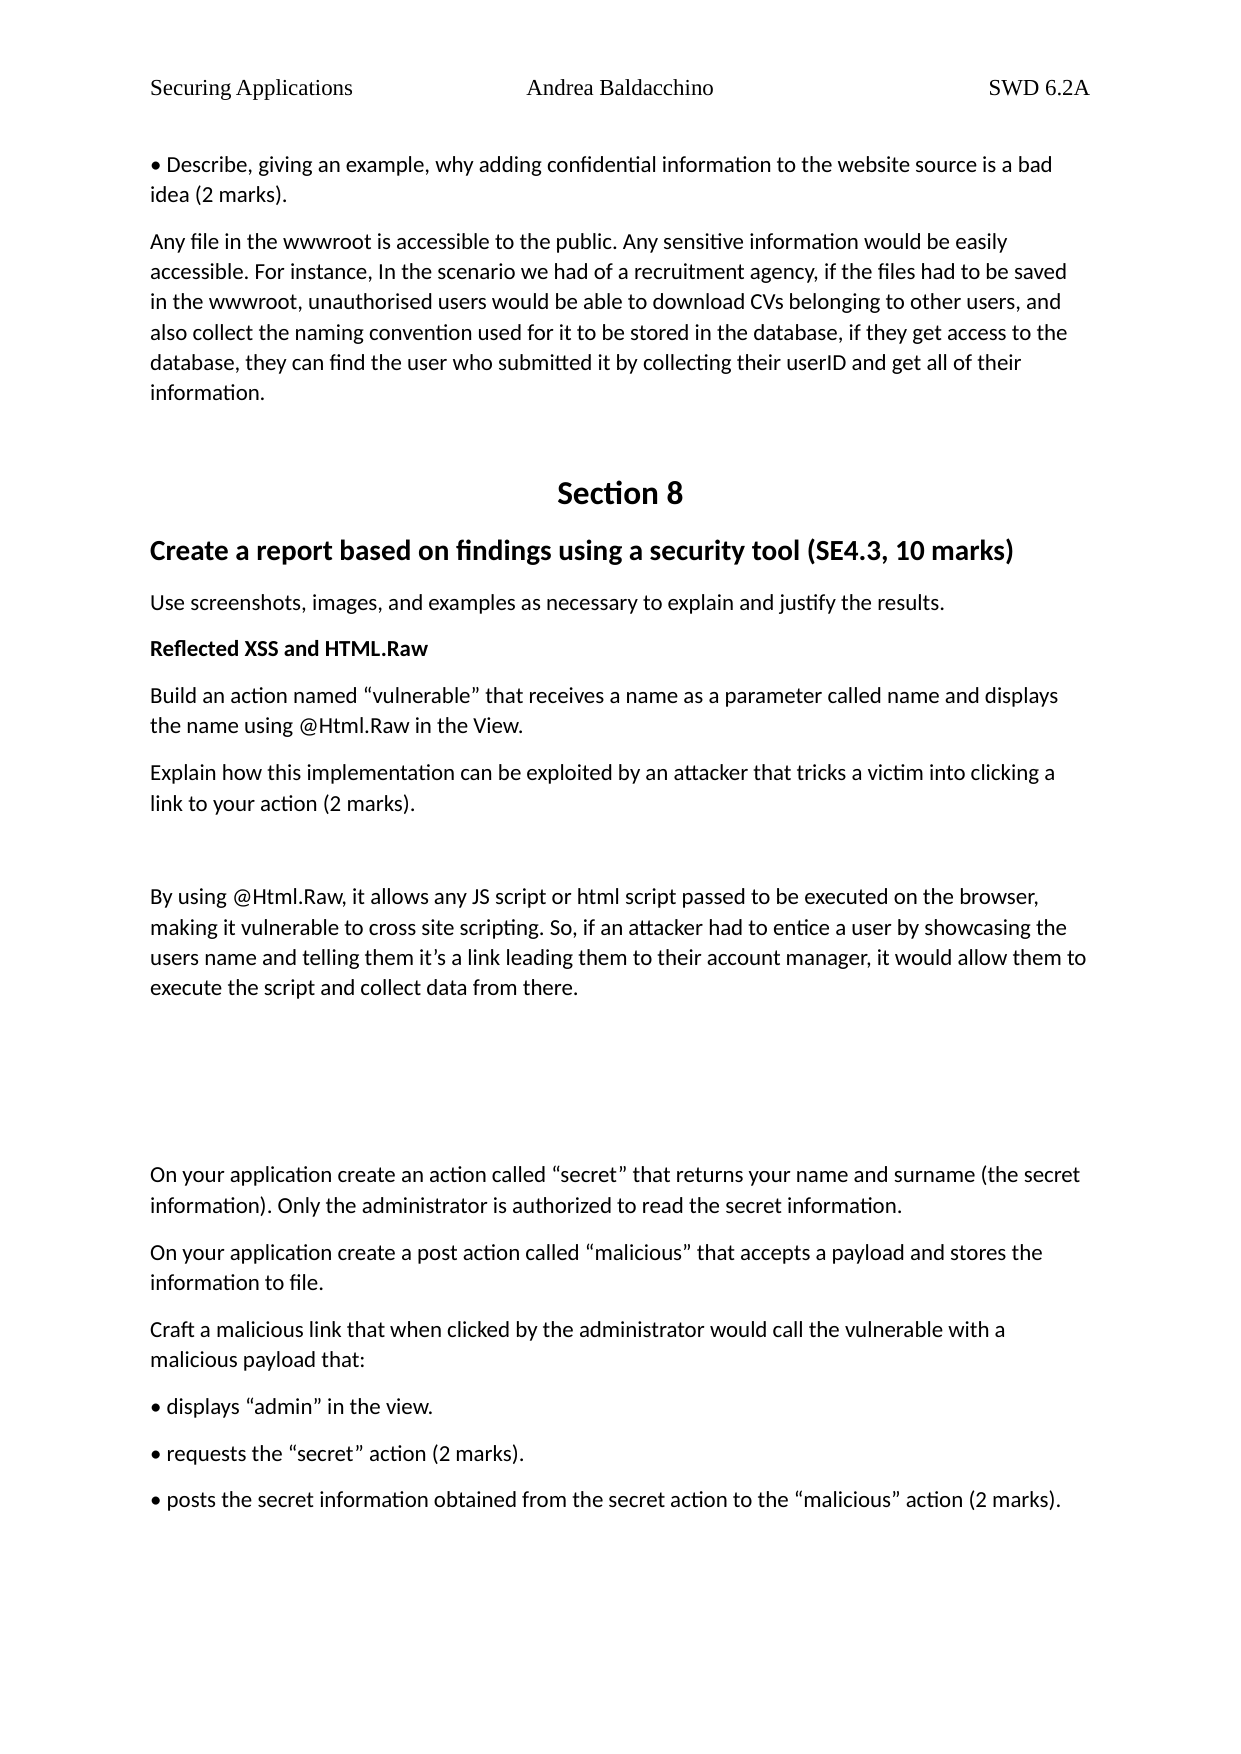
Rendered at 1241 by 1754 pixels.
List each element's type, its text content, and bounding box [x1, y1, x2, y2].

text Reflected XSS and HTML.Raw [150, 634, 1090, 662]
text On your application create an action called “secret” that returns your name and surname (the secret information). Only the administrator is authorized to read the secret information. [150, 1161, 1090, 1219]
text • displays “admin” in the view. [150, 1392, 1090, 1420]
text Use screenshots, images, and examples as necessary to explain and justify the results. [150, 588, 1090, 616]
text By using @Html.Raw, it allows any JS script or html script passed to be executed on the browser, making it vulnerable to cross site scripting. So, if an attacker had to entice a user by showcasing the users name and telling them it’s a link leading them to their account manager, it would allow them to execute the script and collect data from there. [150, 882, 1090, 1001]
text Section 8 [150, 472, 1090, 513]
text Build an action named “vulnerable” that receives a name as a parameter called name and displays the name using @Html.Raw in the View. [150, 681, 1090, 739]
text Create a report based on findings using a security tool (SE4.3, 10 marks) [150, 532, 1090, 568]
text • Describe, giving an example, why adding confidential information to the website source is a bad idea (2 marks). [150, 150, 1090, 208]
text Craft a malicious link that when clicked by the administrator would call the vulnerable with a malicious payload that: [150, 1315, 1090, 1373]
text Any file in the wwwroot is accessible to the public. Any sensitive information would be easily accessible. For instance, In the scenario we had of a recruitment agency, if the files had to be saved in the wwwroot, unauthorised users would be able to download CVs belonging to other users, and also collect the naming convention used for it to be stored in the database, if they get access to the database, they can find the user who submitted it by collecting their userID and get all of their information. [150, 227, 1090, 406]
text • posts the secret information obtained from the secret action to the “malicious” action (2 marks). [150, 1486, 1090, 1513]
text Explain how this implementation can be exploited by an attacker that tricks a victim into clicking a link to your action (2 marks). [150, 758, 1090, 817]
text • requests the “secret” action (2 marks). [150, 1439, 1090, 1467]
text On your application create a post action called “malicious” that accepts a payload and stores the information to file. [150, 1238, 1090, 1296]
